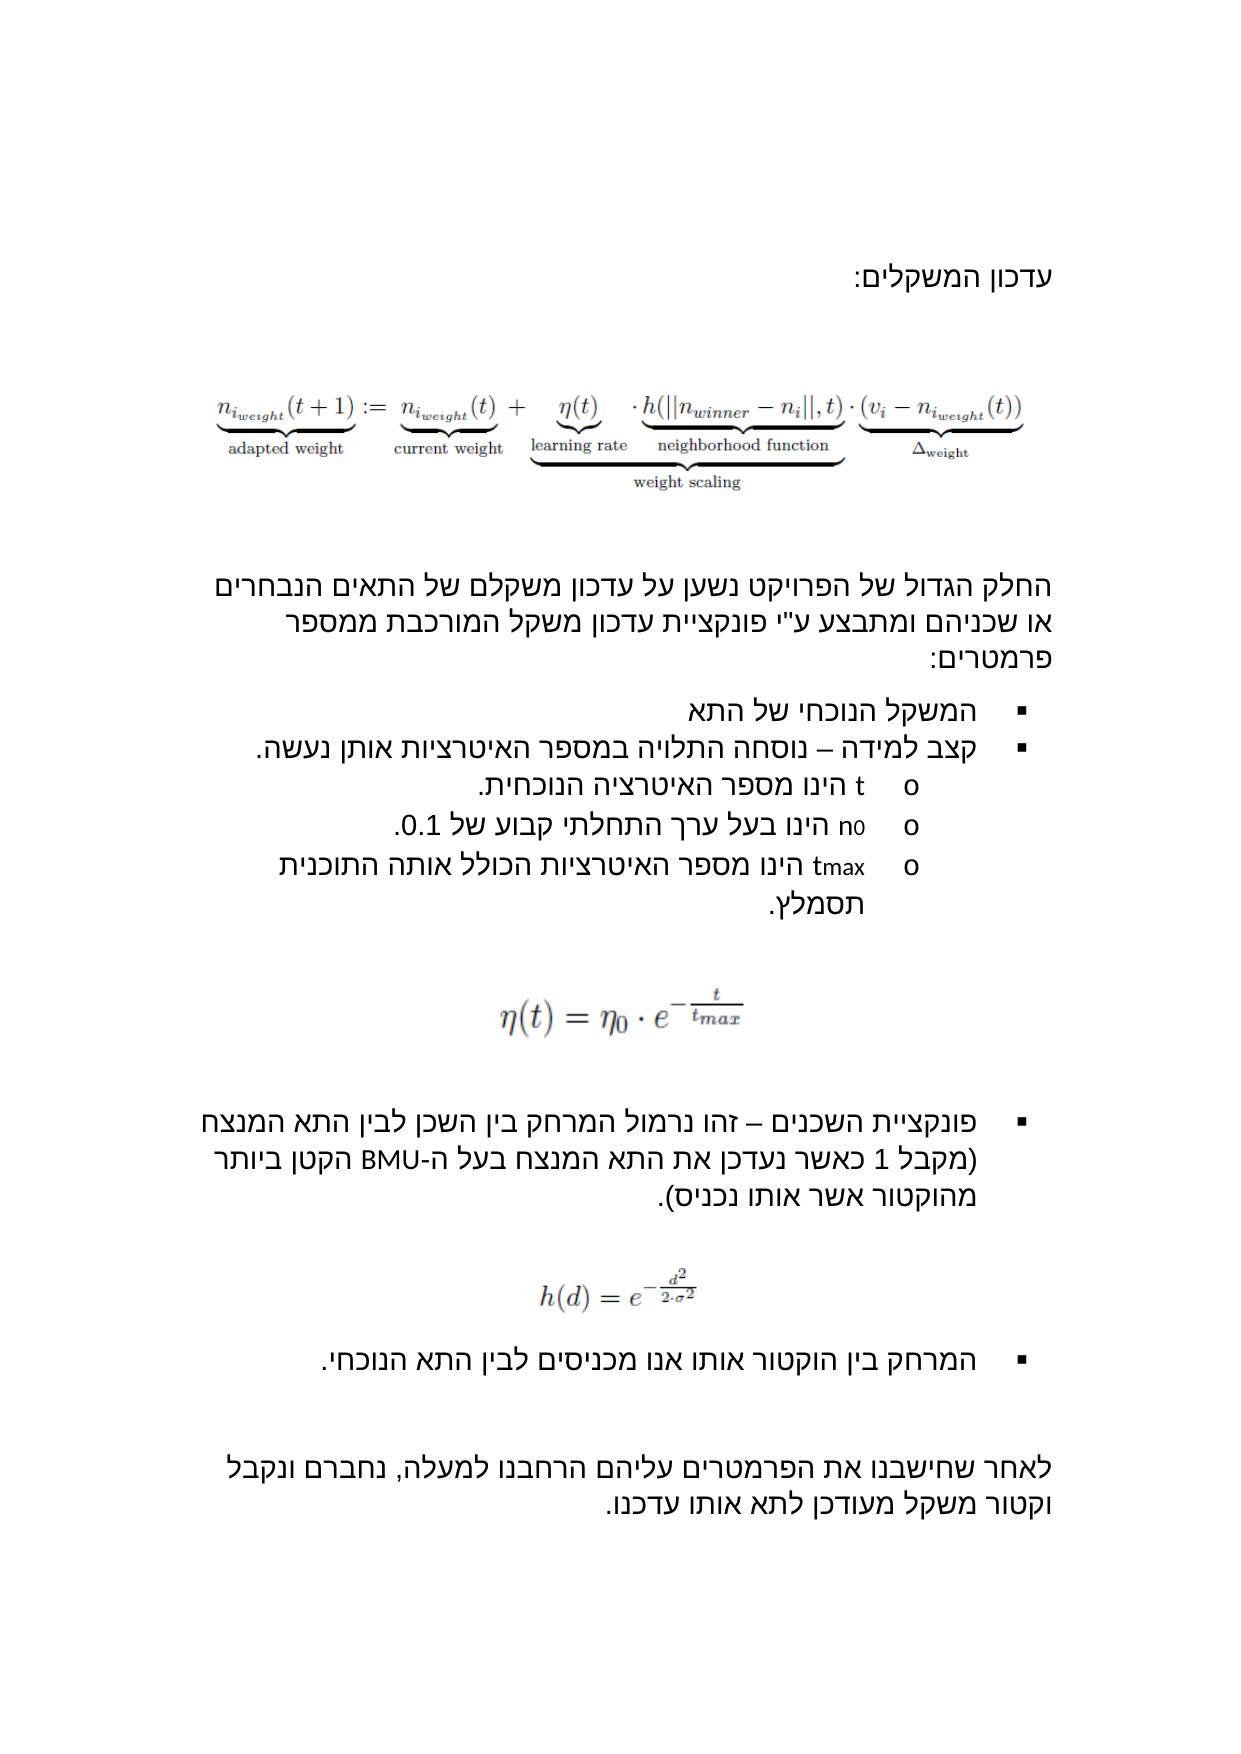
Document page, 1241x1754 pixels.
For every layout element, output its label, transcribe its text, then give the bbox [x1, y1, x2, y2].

list n0 הינו בעל ערך התחלתי קבוע של 0.1. [187, 807, 903, 844]
picture [187, 368, 1053, 496]
picture [462, 973, 778, 1061]
list קצב למידה – נוסחה התלויה במספר האיטרציות אותן נעשה. [187, 731, 1015, 764]
picture [527, 1262, 713, 1321]
list המרחק בין הוקטור אותו אנו מכניסים לבין התא הנוכחי. [187, 1342, 1015, 1376]
text לאחר שחישבנו את הפרמטרים עליהם הרחבנו למעלה, נחברם ונקבל וקטור משקל מעודכן לתא אותו עדכנו. [187, 1451, 1053, 1520]
list t הינו מספר האיטרציה הנוכחית. [187, 767, 903, 804]
list פונקציית השכנים – זהו נרמול המרחק בין השכן לבין התא המנצח (מקבל 1 כאשר נעדכן את התא המנצח בעל ה-BMU הקטן ביותר מהוקטור אשר אותו נכניס). [187, 1105, 1015, 1213]
list המשקל הנוכחי של התא [187, 694, 1015, 728]
text עדכון המשקלים: [187, 260, 1053, 294]
list tmax הינו מספר האיטרציות הכולל אותה התוכנית תסמלץ. [187, 847, 903, 920]
text החלק הגדול של הפרויקט נשען על עדכון משקלם של התאים הנבחרים או שכניהם ומתבצע ע"י פונקציית עדכון משקל המורכבת ממספר פרמטרים: [187, 569, 1053, 675]
